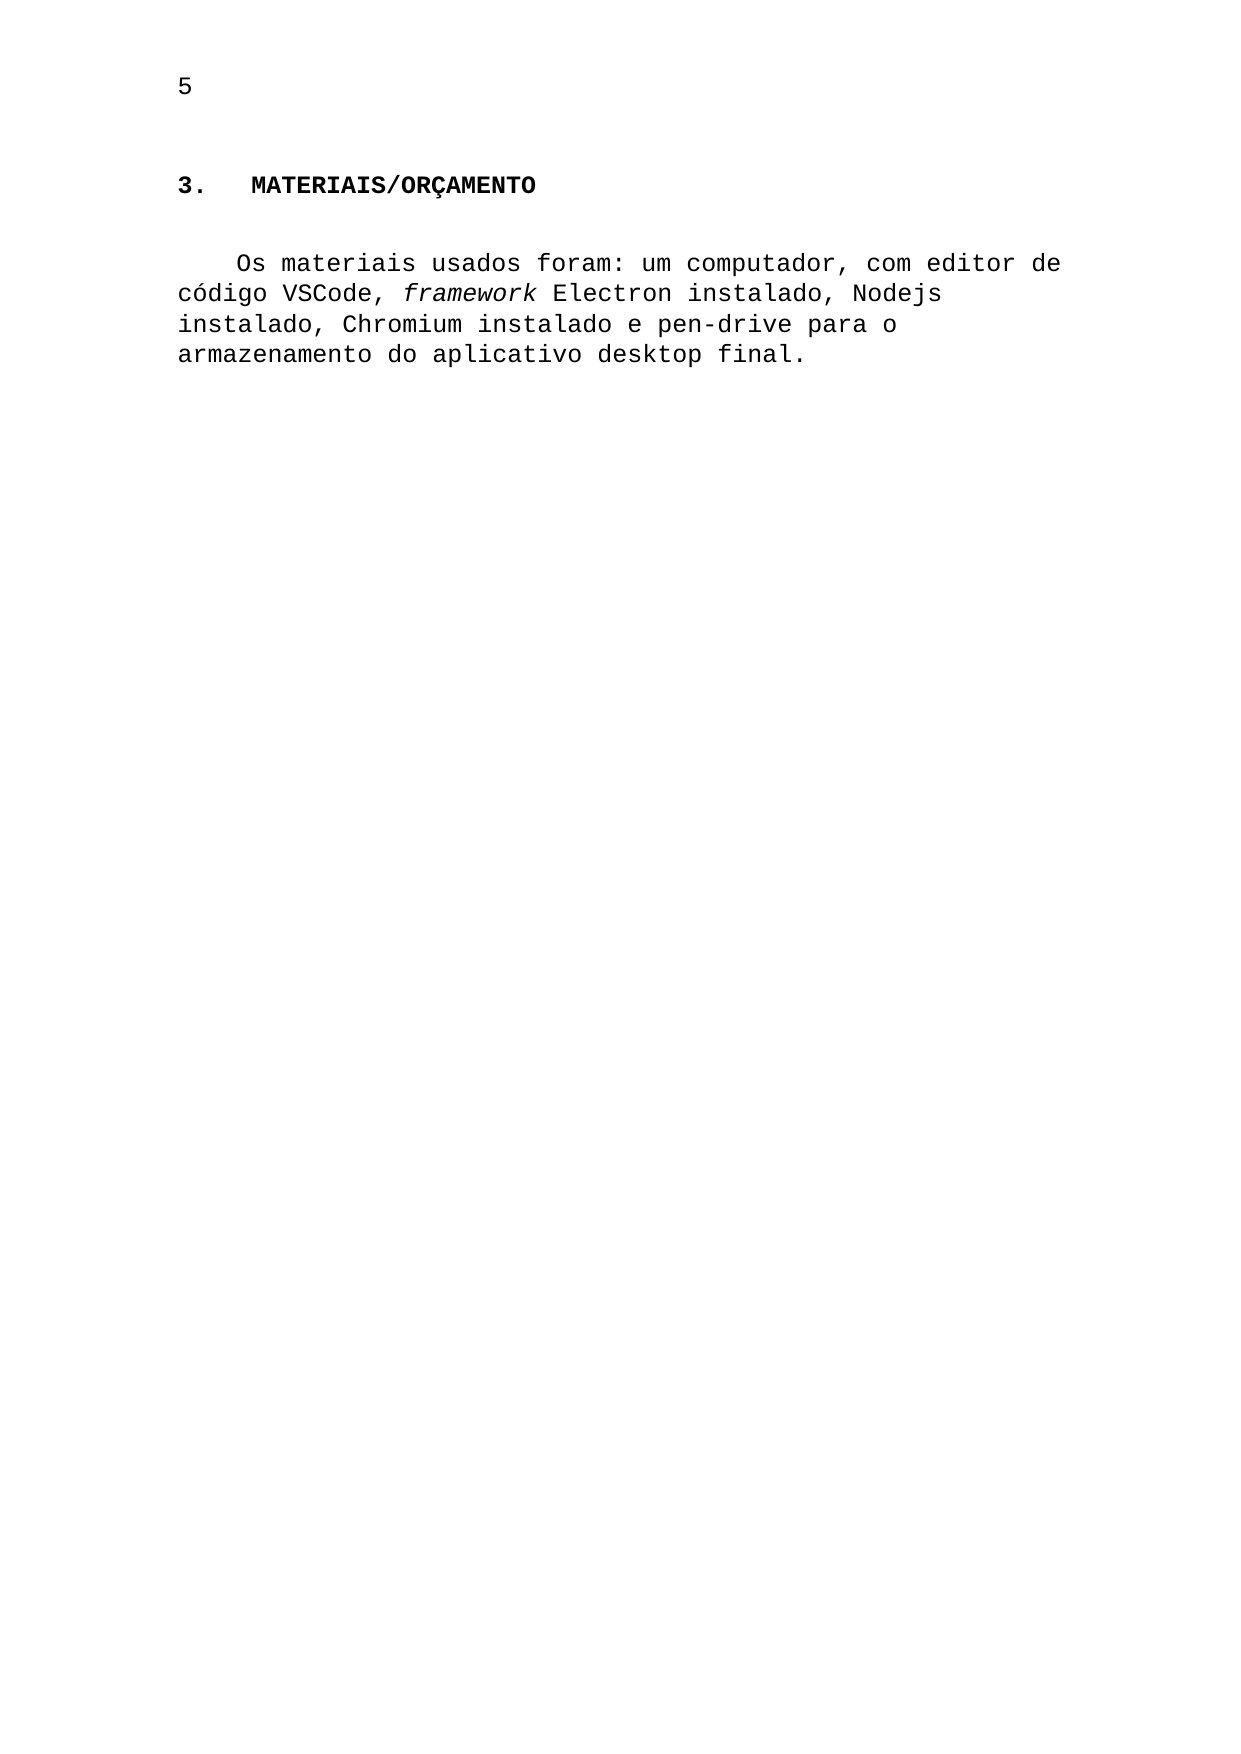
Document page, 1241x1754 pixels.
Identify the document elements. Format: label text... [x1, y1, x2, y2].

list Os materiais usados foram: um computador, com editor de código VSCode, framework Electron instalado, Nodejs instalado, Chromium instalado e pen-drive para o armazenamento do aplicativo desktop final. [177, 250, 1063, 370]
subtitle MATERIAIS/ORÇAMENTO [177, 173, 1063, 201]
